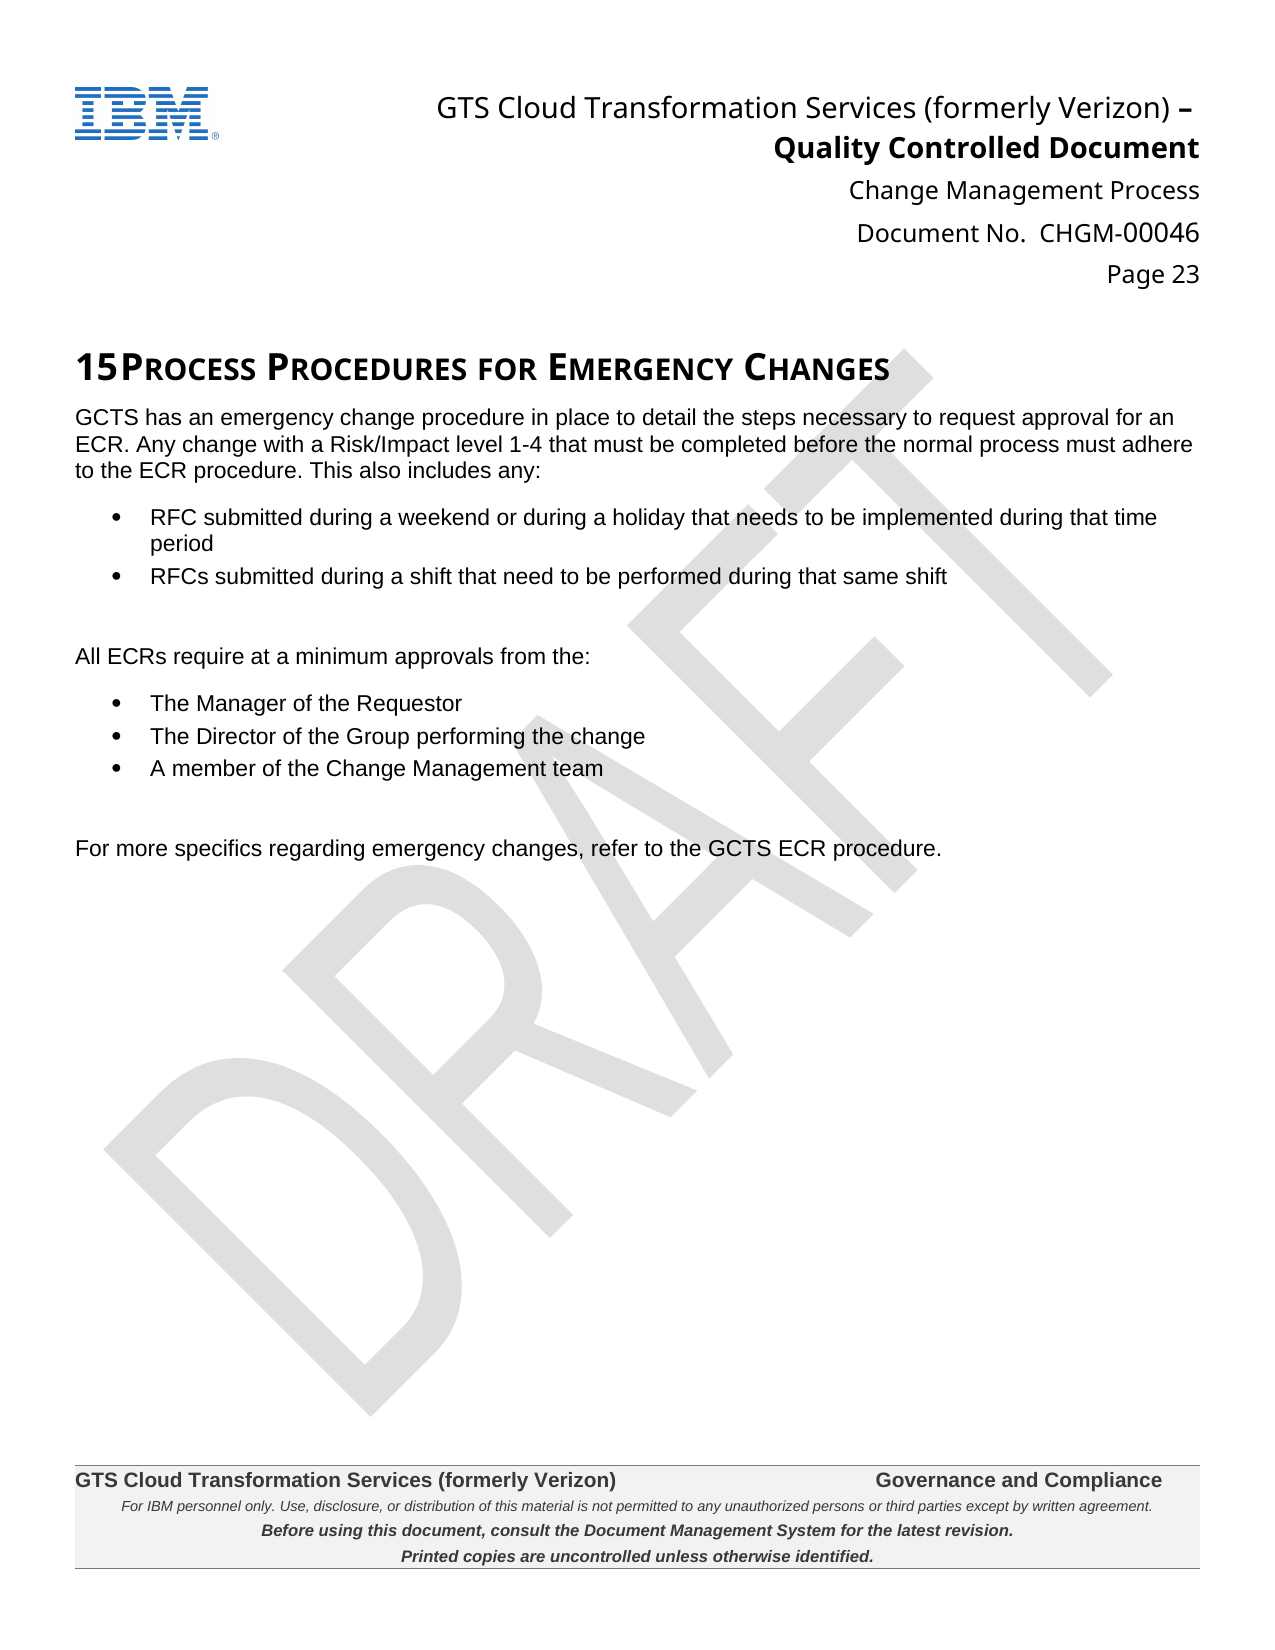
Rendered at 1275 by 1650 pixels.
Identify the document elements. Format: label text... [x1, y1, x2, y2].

text For more specifics regarding emergency changes, refer to the GCTS ECR procedure. [75, 835, 1200, 861]
text A member of the Change Management team [112, 755, 1200, 782]
subtitle Process Procedures for Emergency Changes [75, 341, 1200, 392]
text GCTS has an emergency change procedure in place to detail the steps necessary to request approval for an ECR. Any change with a Risk/Impact level 1-4 that must be completed before the normal process must adhere to the ECR procedure. This also includes any: [75, 404, 1200, 483]
text The Director of the Group performing the change [112, 723, 1200, 749]
text The Manager of the Requestor [112, 690, 1200, 716]
picture [75, 87, 219, 140]
text RFCs submitted during a shift that need to be performed during that same shift [112, 563, 1200, 589]
text RFC submitted during a weekend or during a holiday that needs to be implemented during that time period [112, 504, 1200, 557]
text All ECRs require at a minimum approvals from the: [75, 643, 1200, 669]
